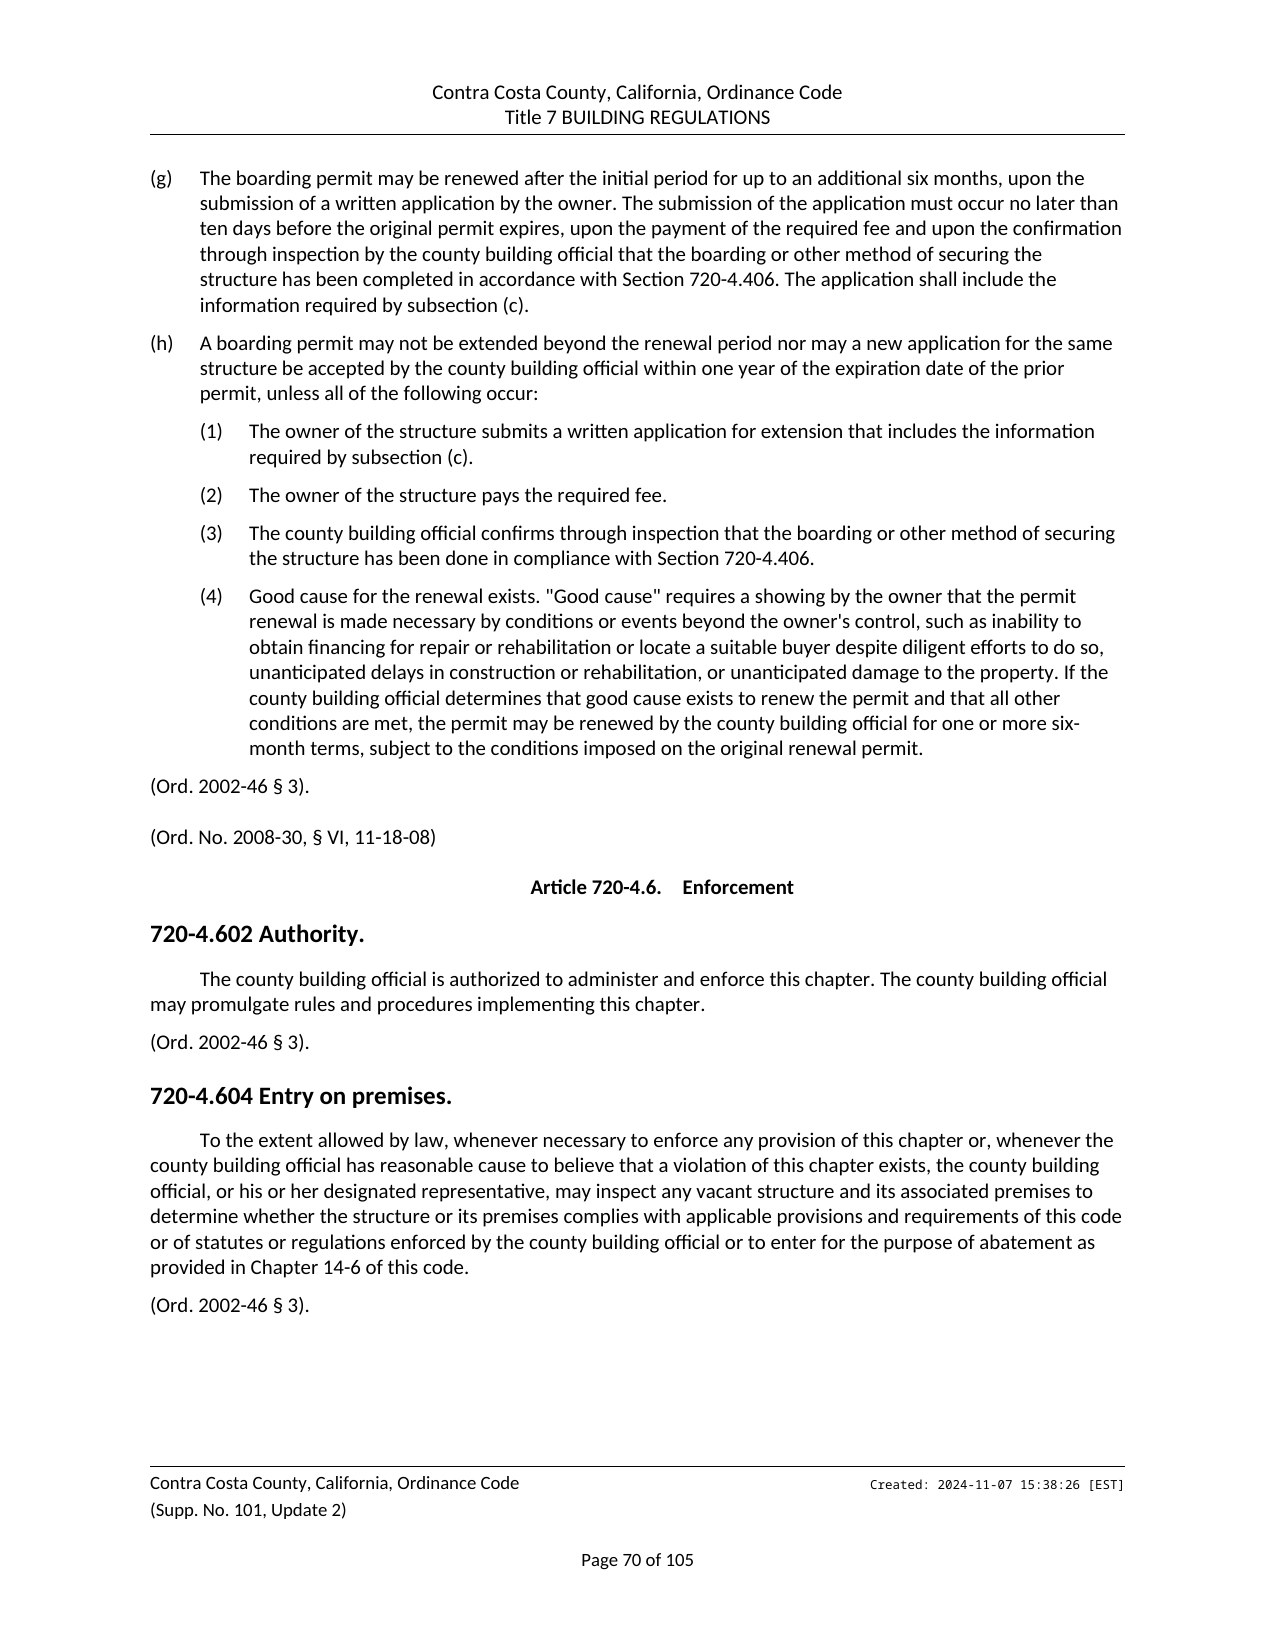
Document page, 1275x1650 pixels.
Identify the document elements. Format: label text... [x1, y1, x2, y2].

text (Ord. 2002-46 § 3). [150, 773, 1125, 799]
text The county building official is authorized to administer and enforce this chapter. The county building official may promulgate rules and procedures implementing this chapter. [150, 966, 1125, 1017]
list (1) The owner of the structure submits a written application for extension that includes the information required by subsection (c). [199, 418, 1125, 469]
list (h) A boarding permit may not be extended beyond the renewal period nor may a new application for the same structure be accepted by the county building official within one year of the expiration date of the prior permit, unless all of the following occur: [150, 330, 1125, 406]
list (2) The owner of the structure pays the required fee. [199, 482, 1125, 507]
text To the extent allowed by law, whenever necessary to enforce any provision of this chapter or, whenever the county building official has reasonable cause to believe that a violation of this chapter exists, the county building official, or his or her designated representative, may inspect any vacant structure and its associated premises to determine whether the structure or its premises complies with applicable provisions and requirements of this code or of statutes or regulations enforced by the county building official or to enter for the purpose of abatement as provided in Chapter 14-6 of this code. [150, 1127, 1125, 1280]
text Article 720-4.6. Enforcement [199, 874, 1125, 900]
list (g) The boarding permit may be renewed after the initial period for up to an additional six months, upon the submission of a written application by the owner. The submission of the application must occur no later than ten days before the original permit expires, upon the payment of the required fee and upon the confirmation through inspection by the county building official that the boarding or other method of securing the structure has been completed in accordance with Section 720-4.406. The application shall include the information required by subsection (c). [150, 165, 1125, 317]
list (4) Good cause for the renewal exists. "Good cause" requires a showing by the owner that the permit renewal is made necessary by conditions or events beyond the owner's control, such as inability to obtain financing for repair or rehabilitation or locate a suitable buyer despite diligent efforts to do so, unanticipated delays in construction or rehabilitation, or unanticipated damage to the property. If the county building official determines that good cause exists to renew the permit and that all other conditions are met, the permit may be renewed by the county building official for one or more six-month terms, subject to the conditions imposed on the original renewal permit. [199, 583, 1125, 761]
list (3) The county building official confirms through inspection that the boarding or other method of securing the structure has been done in compliance with Section 720-4.406. [199, 520, 1125, 571]
text (Ord. 2002-46 § 3). [150, 1292, 1125, 1318]
text (Ord. 2002-46 § 3). [150, 1029, 1125, 1055]
text 720-4.604 Entry on premises. [150, 1080, 1125, 1110]
text 720-4.602 Authority. [150, 918, 1125, 949]
text (Ord. No. 2008-30, § VI, 11-18-08) [150, 824, 1125, 849]
